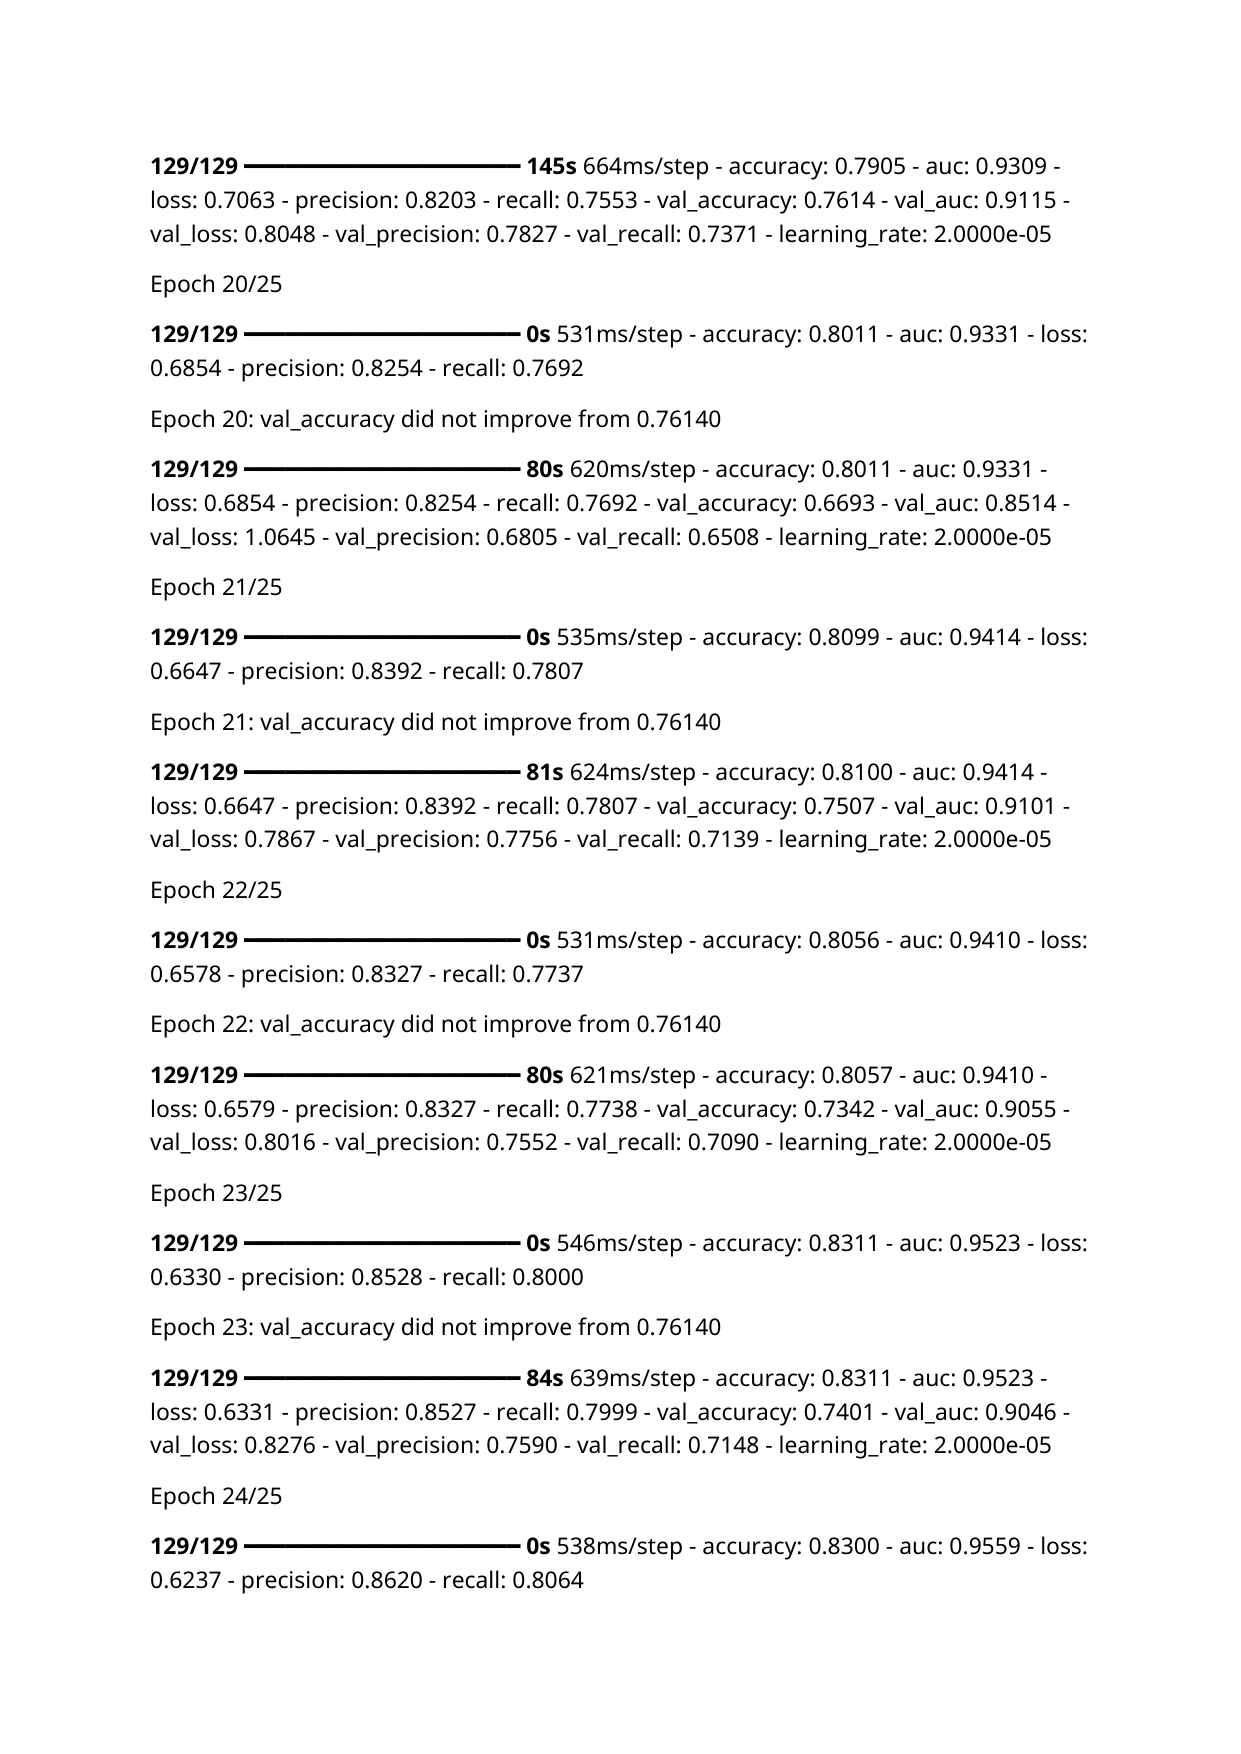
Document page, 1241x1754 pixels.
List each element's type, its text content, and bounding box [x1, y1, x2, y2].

text Epoch 23: val_accuracy did not improve from 0.76140 [150, 1311, 1090, 1342]
text Epoch 22/25 [150, 874, 1090, 905]
text Epoch 23/25 [150, 1177, 1090, 1208]
text Epoch 22: val_accuracy did not improve from 0.76140 [150, 1008, 1090, 1039]
text Epoch 21/25 [150, 571, 1090, 602]
text Epoch 21: val_accuracy did not improve from 0.76140 [150, 705, 1090, 737]
text 129/129 ━━━━━━━━━━━━━━━━━━━━ 80s 620ms/step - accuracy: 0.8011 - auc: 0.9331 - loss: 0.6854 - precision: 0.8254 - recall: 0.7692 - val_accuracy: 0.6693 - val_auc: 0.8514 - val_loss: 1.0645 - val_precision: 0.6805 - val_recall: 0.6508 - learning_rate: 2.0000e-05 [150, 453, 1090, 552]
text 129/129 ━━━━━━━━━━━━━━━━━━━━ 0s 535ms/step - accuracy: 0.8099 - auc: 0.9414 - loss: 0.6647 - precision: 0.8392 - recall: 0.7807 [150, 621, 1090, 686]
text 129/129 ━━━━━━━━━━━━━━━━━━━━ 80s 621ms/step - accuracy: 0.8057 - auc: 0.9410 - loss: 0.6579 - precision: 0.8327 - recall: 0.7738 - val_accuracy: 0.7342 - val_auc: 0.9055 - val_loss: 0.8016 - val_precision: 0.7552 - val_recall: 0.7090 - learning_rate: 2.0000e-05 [150, 1059, 1090, 1157]
text 129/129 ━━━━━━━━━━━━━━━━━━━━ 0s 546ms/step - accuracy: 0.8311 - auc: 0.9523 - loss: 0.6330 - precision: 0.8528 - recall: 0.8000 [150, 1227, 1090, 1292]
text 129/129 ━━━━━━━━━━━━━━━━━━━━ 0s 538ms/step - accuracy: 0.8300 - auc: 0.9559 - loss: 0.6237 - precision: 0.8620 - recall: 0.8064 [150, 1530, 1090, 1595]
text 129/129 ━━━━━━━━━━━━━━━━━━━━ 0s 531ms/step - accuracy: 0.8056 - auc: 0.9410 - loss: 0.6578 - precision: 0.8327 - recall: 0.7737 [150, 924, 1090, 989]
text 129/129 ━━━━━━━━━━━━━━━━━━━━ 0s 531ms/step - accuracy: 0.8011 - auc: 0.9331 - loss: 0.6854 - precision: 0.8254 - recall: 0.7692 [150, 318, 1090, 383]
text 129/129 ━━━━━━━━━━━━━━━━━━━━ 84s 639ms/step - accuracy: 0.8311 - auc: 0.9523 - loss: 0.6331 - precision: 0.8527 - recall: 0.7999 - val_accuracy: 0.7401 - val_auc: 0.9046 - val_loss: 0.8276 - val_precision: 0.7590 - val_recall: 0.7148 - learning_rate: 2.0000e-05 [150, 1362, 1090, 1460]
text Epoch 20/25 [150, 268, 1090, 299]
text 129/129 ━━━━━━━━━━━━━━━━━━━━ 145s 664ms/step - accuracy: 0.7905 - auc: 0.9309 - loss: 0.7063 - precision: 0.8203 - recall: 0.7553 - val_accuracy: 0.7614 - val_auc: 0.9115 - val_loss: 0.8048 - val_precision: 0.7827 - val_recall: 0.7371 - learning_rate: 2.0000e-05 [150, 150, 1090, 249]
text 129/129 ━━━━━━━━━━━━━━━━━━━━ 81s 624ms/step - accuracy: 0.8100 - auc: 0.9414 - loss: 0.6647 - precision: 0.8392 - recall: 0.7807 - val_accuracy: 0.7507 - val_auc: 0.9101 - val_loss: 0.7867 - val_precision: 0.7756 - val_recall: 0.7139 - learning_rate: 2.0000e-05 [150, 756, 1090, 854]
text Epoch 20: val_accuracy did not improve from 0.76140 [150, 402, 1090, 434]
text Epoch 24/25 [150, 1479, 1090, 1511]
